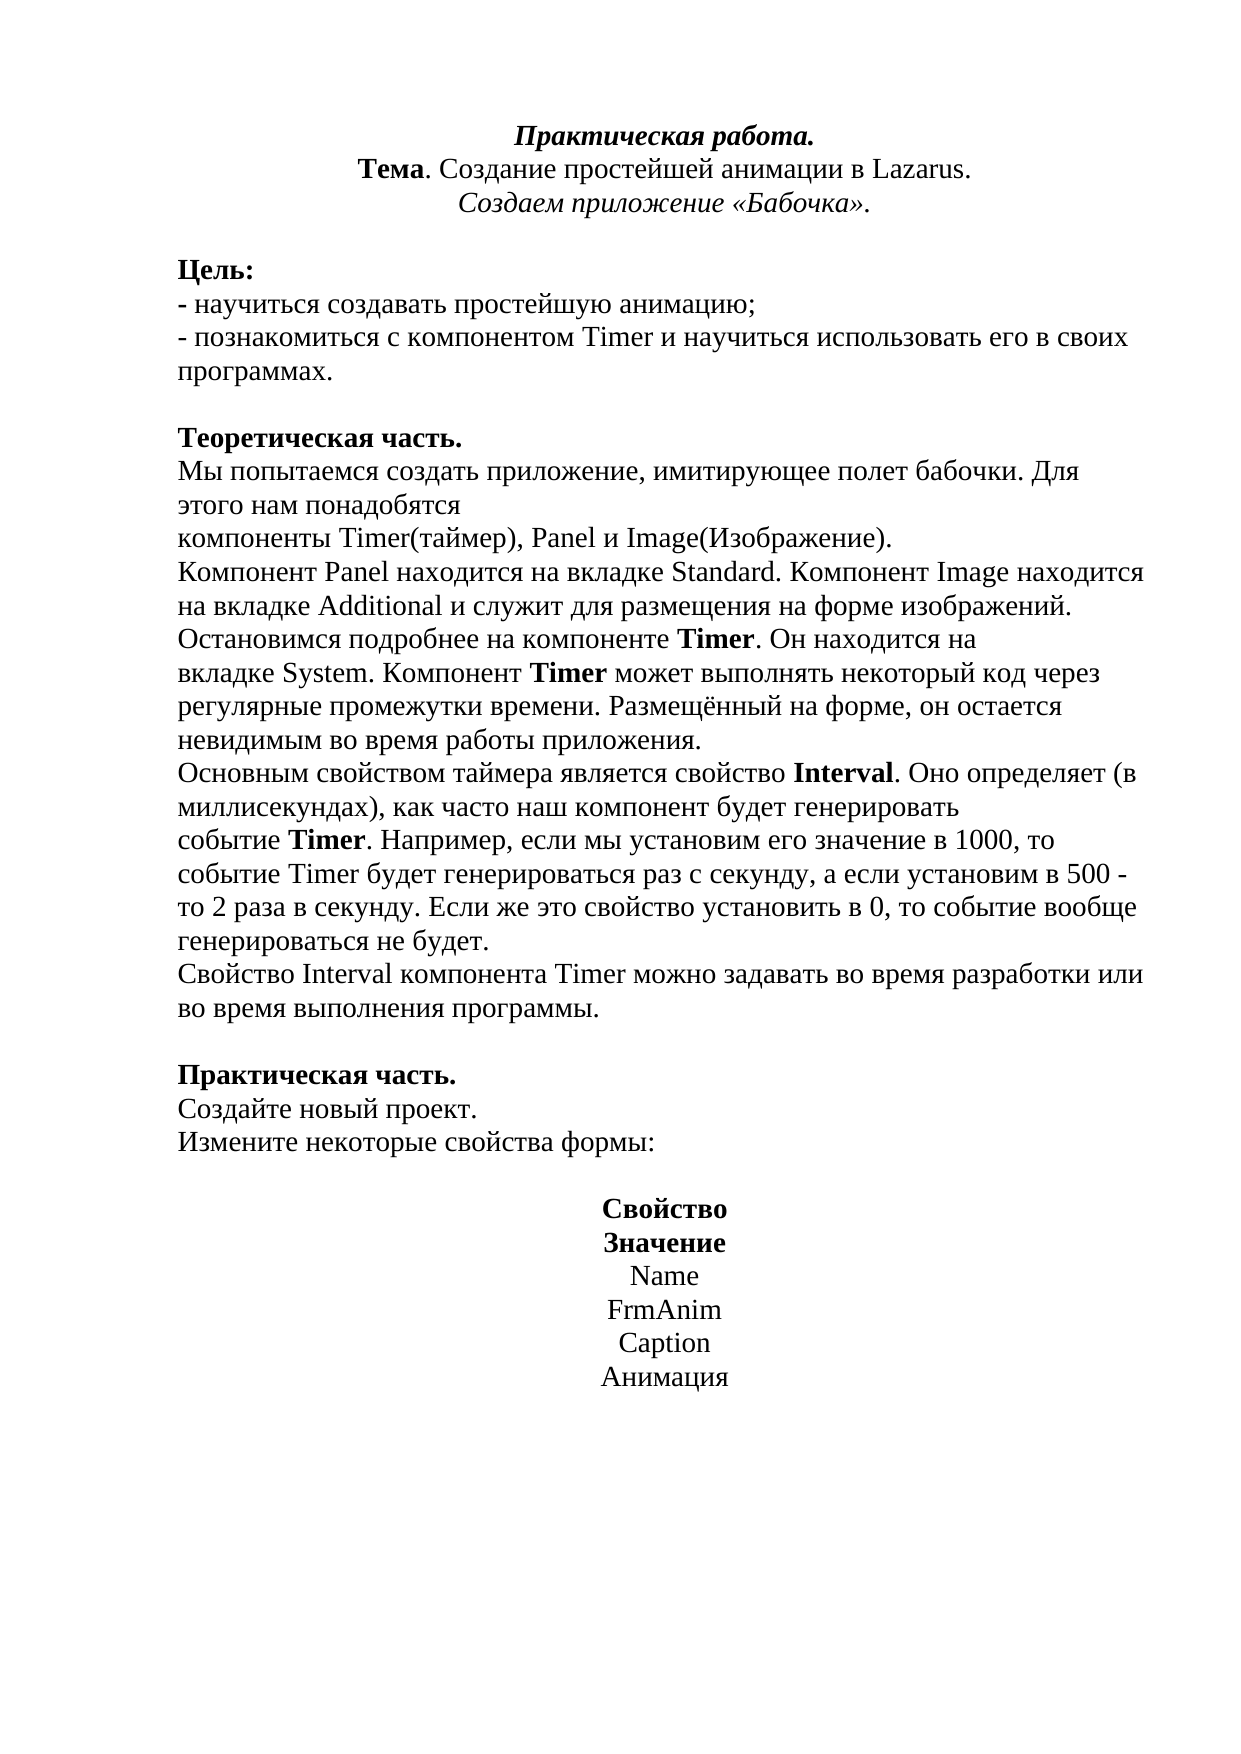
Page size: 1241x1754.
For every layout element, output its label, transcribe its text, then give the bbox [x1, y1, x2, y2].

text Свойство Interval компонента Timer можно задавать во время разработки или во время выполнения программы. [177, 957, 1152, 1024]
text - познакомиться с компонентом Timer и научиться использовать его в своих программах. [177, 319, 1152, 386]
text Цель: [177, 252, 1152, 286]
text Значение [177, 1225, 1152, 1258]
text Создайте новый проект. [177, 1091, 1152, 1124]
text Измените некоторые свойства формы: [177, 1124, 1152, 1158]
text Практическая часть. [177, 1057, 1152, 1091]
text Мы попытаемся создать приложение, имитирующее полет бабочки. Для этого нам понадобятся компоненты Timer(таймер), Panel и Image(Изображение). Компонент Panel находится на вкладке Standard. Компонент Image находится на вкладке Additional и служит для размещения на форме изображений. Остановимся подробнее на компоненте Timer. Он находится на вкладке System. Компонент Timer может выполнять некоторый код через регулярные промежутки времени. Размещённый на форме, он остается невидимым во время работы приложения. [177, 453, 1152, 755]
text Тема. Создание простейшей анимации в Lazarus. [177, 152, 1152, 185]
text FrmAnim [177, 1292, 1152, 1326]
text Теоретическая часть. [177, 420, 1152, 453]
text Свойство [177, 1191, 1152, 1225]
text - научиться создавать простейшую анимацию; [177, 286, 1152, 319]
text Практическая работа. [177, 118, 1152, 152]
text Анимация [177, 1359, 1152, 1393]
text Name [177, 1258, 1152, 1292]
text Caption [177, 1326, 1152, 1359]
text Основным свойством таймера является свойство Interval. Оно определяет (в миллисекундах), как часто наш компонент будет генерировать событие Timer. Например, если мы установим его значение в 1000, то событие Timer будет генерироваться раз с секунду, а если установим в 500 - то 2 раза в секунду. Если же это свойство установить в 0, то событие вообще генерироваться не будет. [177, 755, 1152, 957]
text Создаем приложение «Бабочка». [177, 185, 1152, 219]
